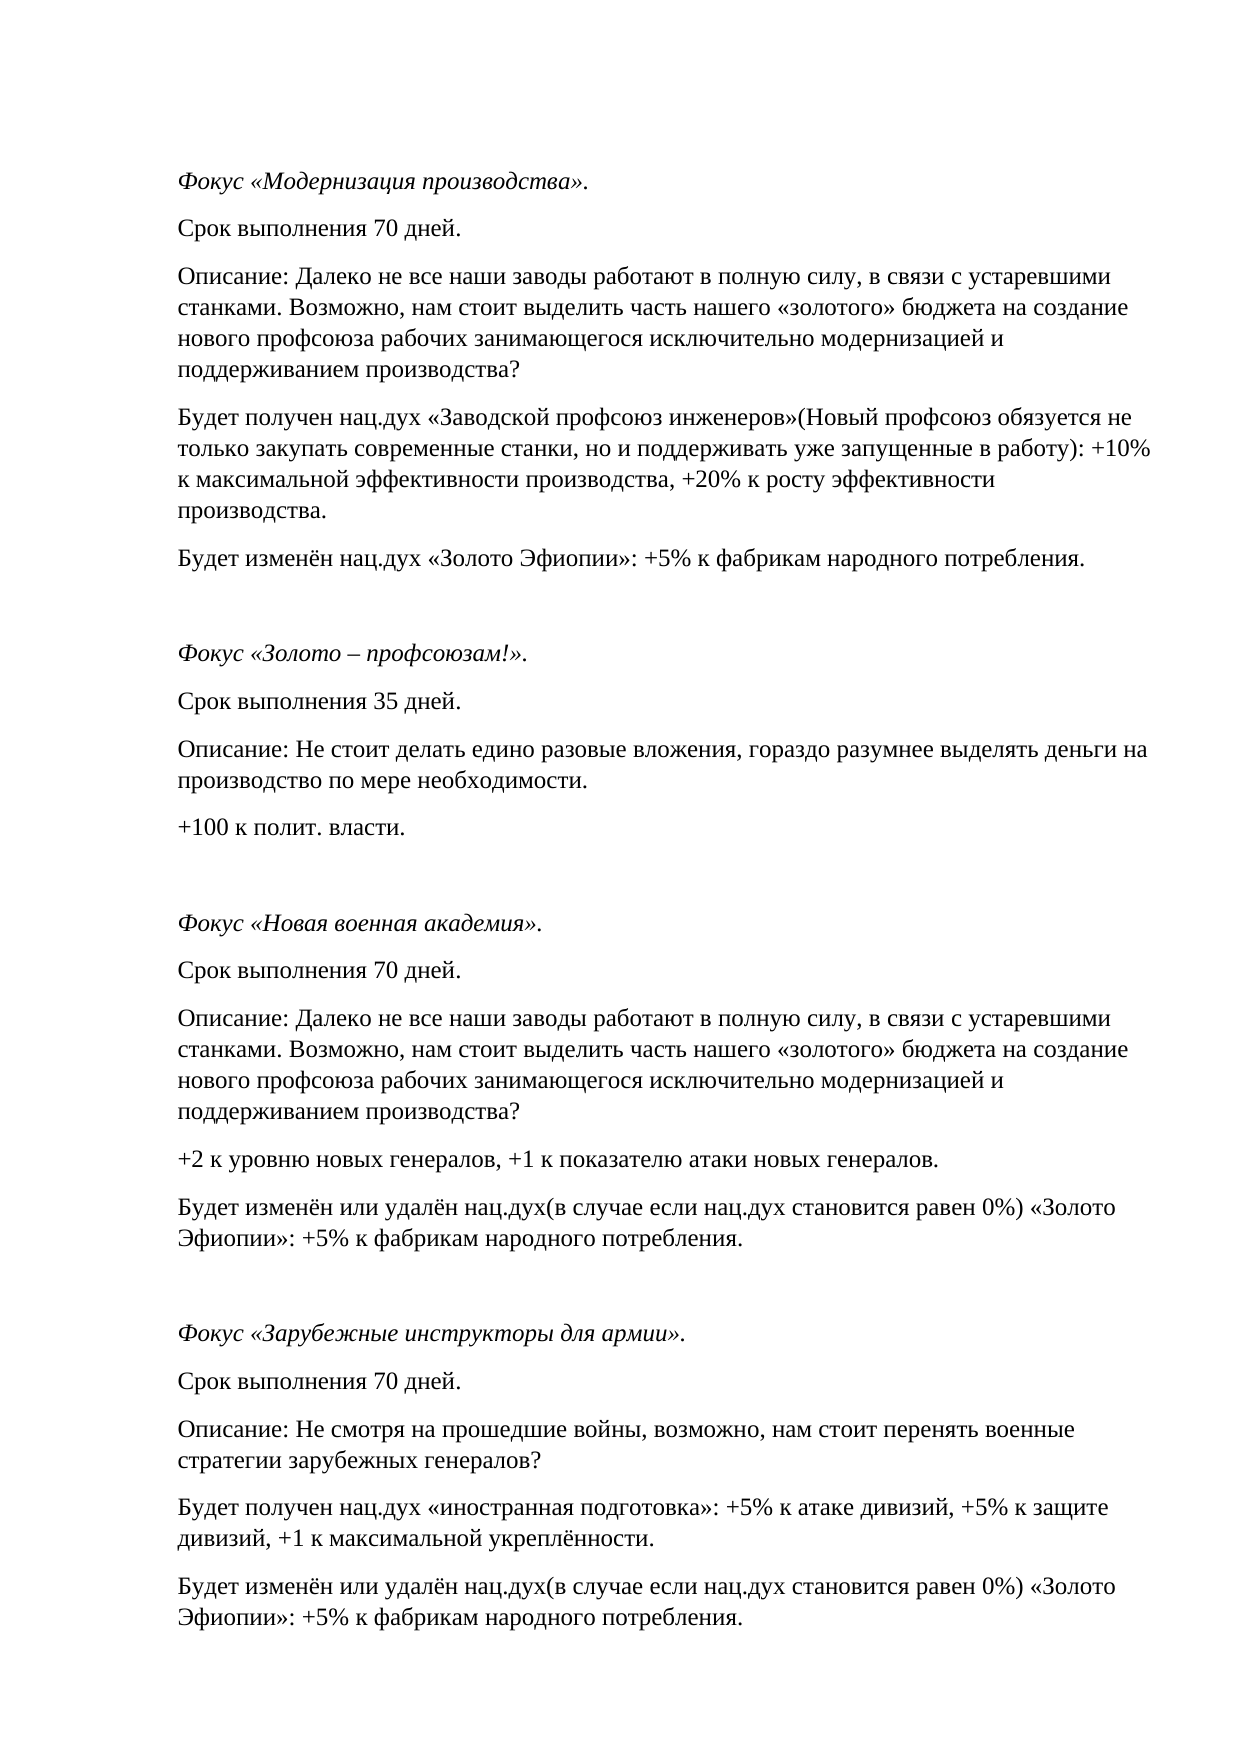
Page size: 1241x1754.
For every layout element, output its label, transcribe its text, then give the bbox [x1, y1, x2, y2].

text Срок выполнения 70 дней. [177, 1366, 1152, 1395]
text Срок выполнения 70 дней. [177, 956, 1152, 984]
text Будет изменён или удалён нац.дух(в случае если нац.дух становится равен 0%) «Золото Эфиопии»: +5% к фабрикам народного потребления. [177, 1192, 1152, 1252]
text Описание: Далеко не все наши заводы работают в полную силу, в связи с устаревшими станками. Возможно, нам стоит выделить часть нашего «золотого» бюджета на создание нового профсоюза рабочих занимающегося исключительно модернизацией и поддерживанием производства? [177, 261, 1152, 383]
text Будет изменён или удалён нац.дух(в случае если нац.дух становится равен 0%) «Золото Эфиопии»: +5% к фабрикам народного потребления. [177, 1571, 1152, 1631]
text Будет изменён нац.дух «Золото Эфиопии»: +5% к фабрикам народного потребления. [177, 543, 1152, 572]
text +2 к уровню новых генералов, +1 к показателю атаки новых генералов. [177, 1144, 1152, 1173]
text Описание: Не смотря на прошедшие войны, возможно, нам стоит перенять военные стратегии зарубежных генералов? [177, 1414, 1152, 1473]
text Описание: Далеко не все наши заводы работают в полную силу, в связи с устаревшими станками. Возможно, нам стоит выделить часть нашего «золотого» бюджета на создание нового профсоюза рабочих занимающегося исключительно модернизацией и поддерживанием производства? [177, 1003, 1152, 1125]
text Срок выполнения 35 дней. [177, 686, 1152, 715]
text Фокус «Модернизация производства». [177, 166, 1152, 194]
text Будет получен нац.дух «иностранная подготовка»: +5% к атаке дивизий, +5% к защите дивизий, +1 к максимальной укреплённости. [177, 1492, 1152, 1552]
text Будет получен нац.дух «Заводской профсоюз инженеров»(Новый профсоюз обязуется не только закупать современные станки, но и поддерживать уже запущенные в работу): +10% к максимальной эффективности производства, +20% к росту эффективности производства. [177, 402, 1152, 524]
text Срок выполнения 70 дней. [177, 213, 1152, 242]
text Фокус «Зарубежные инструкторы для армии». [177, 1318, 1152, 1347]
text Фокус «Золото – профсоюзам!». [177, 638, 1152, 667]
text Фокус «Новая военная академия». [177, 908, 1152, 937]
text +100 к полит. власти. [177, 812, 1152, 841]
text Описание: Не стоит делать едино разовые вложения, гораздо разумнее выделять деньги на производство по мере необходимости. [177, 734, 1152, 793]
